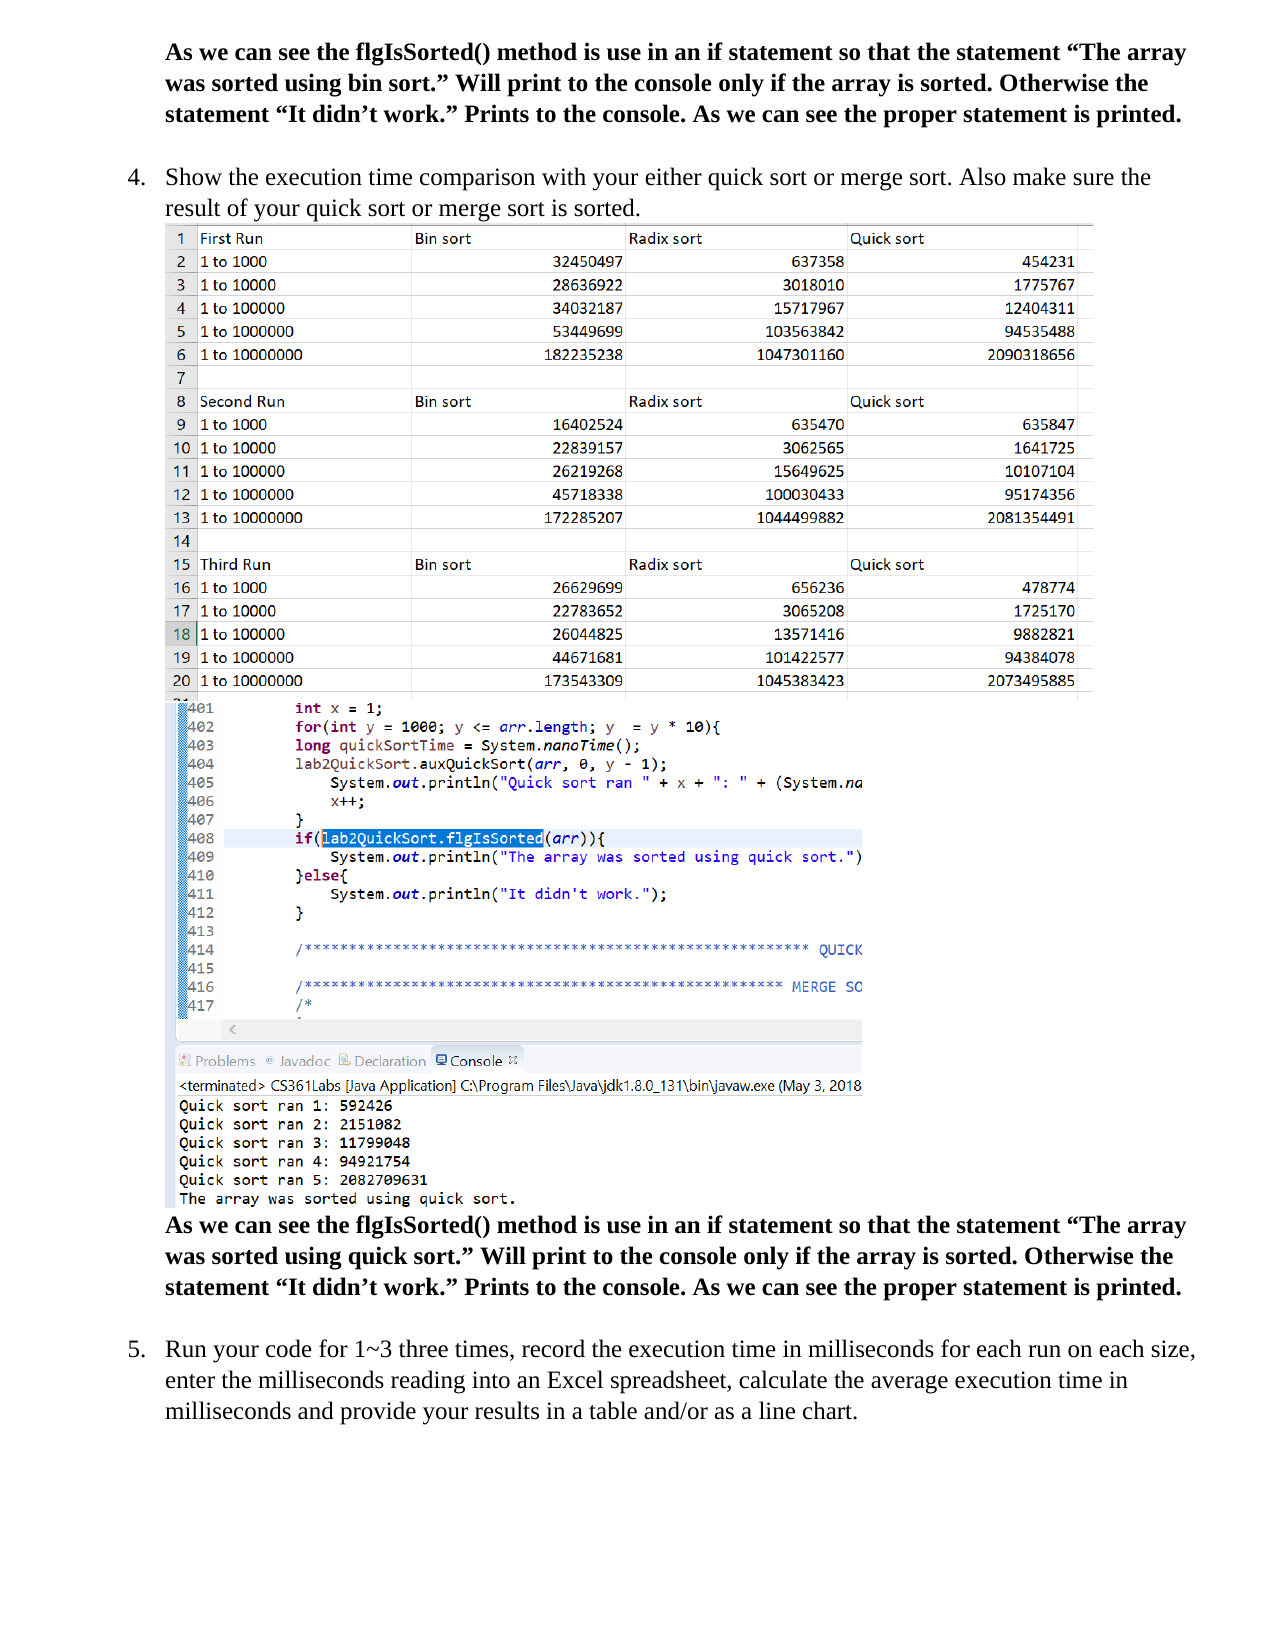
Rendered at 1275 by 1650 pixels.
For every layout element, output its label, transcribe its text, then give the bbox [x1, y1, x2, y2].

picture [165, 223, 1094, 701]
list Run your code for 1~3 three times, record the execution time in milliseconds for each run on each size, enter the milliseconds reading into an Excel spreadsheet, calculate the average execution time in milliseconds and provide your results in a table and/or as a line chart. [127, 1334, 1209, 1425]
list As we can see the flgIsSorted() method is use in an if statement so that the statement “The array was sorted using quick sort.” Will print to the console only if the array is sorted. Otherwise the statement “It didn’t work.” Prints to the console. As we can see the proper statement is printed. [165, 1210, 1209, 1301]
picture [165, 703, 862, 1208]
list Show the execution time comparison with your either quick sort or merge sort. Also make sure the result of your quick sort or merge sort is sorted. [127, 162, 1209, 221]
list As we can see the flgIsSorted() method is use in an if statement so that the statement “The array was sorted using bin sort.” Will print to the console only if the array is sorted. Otherwise the statement “It didn’t work.” Prints to the console. As we can see the proper statement is printed. [165, 37, 1209, 128]
